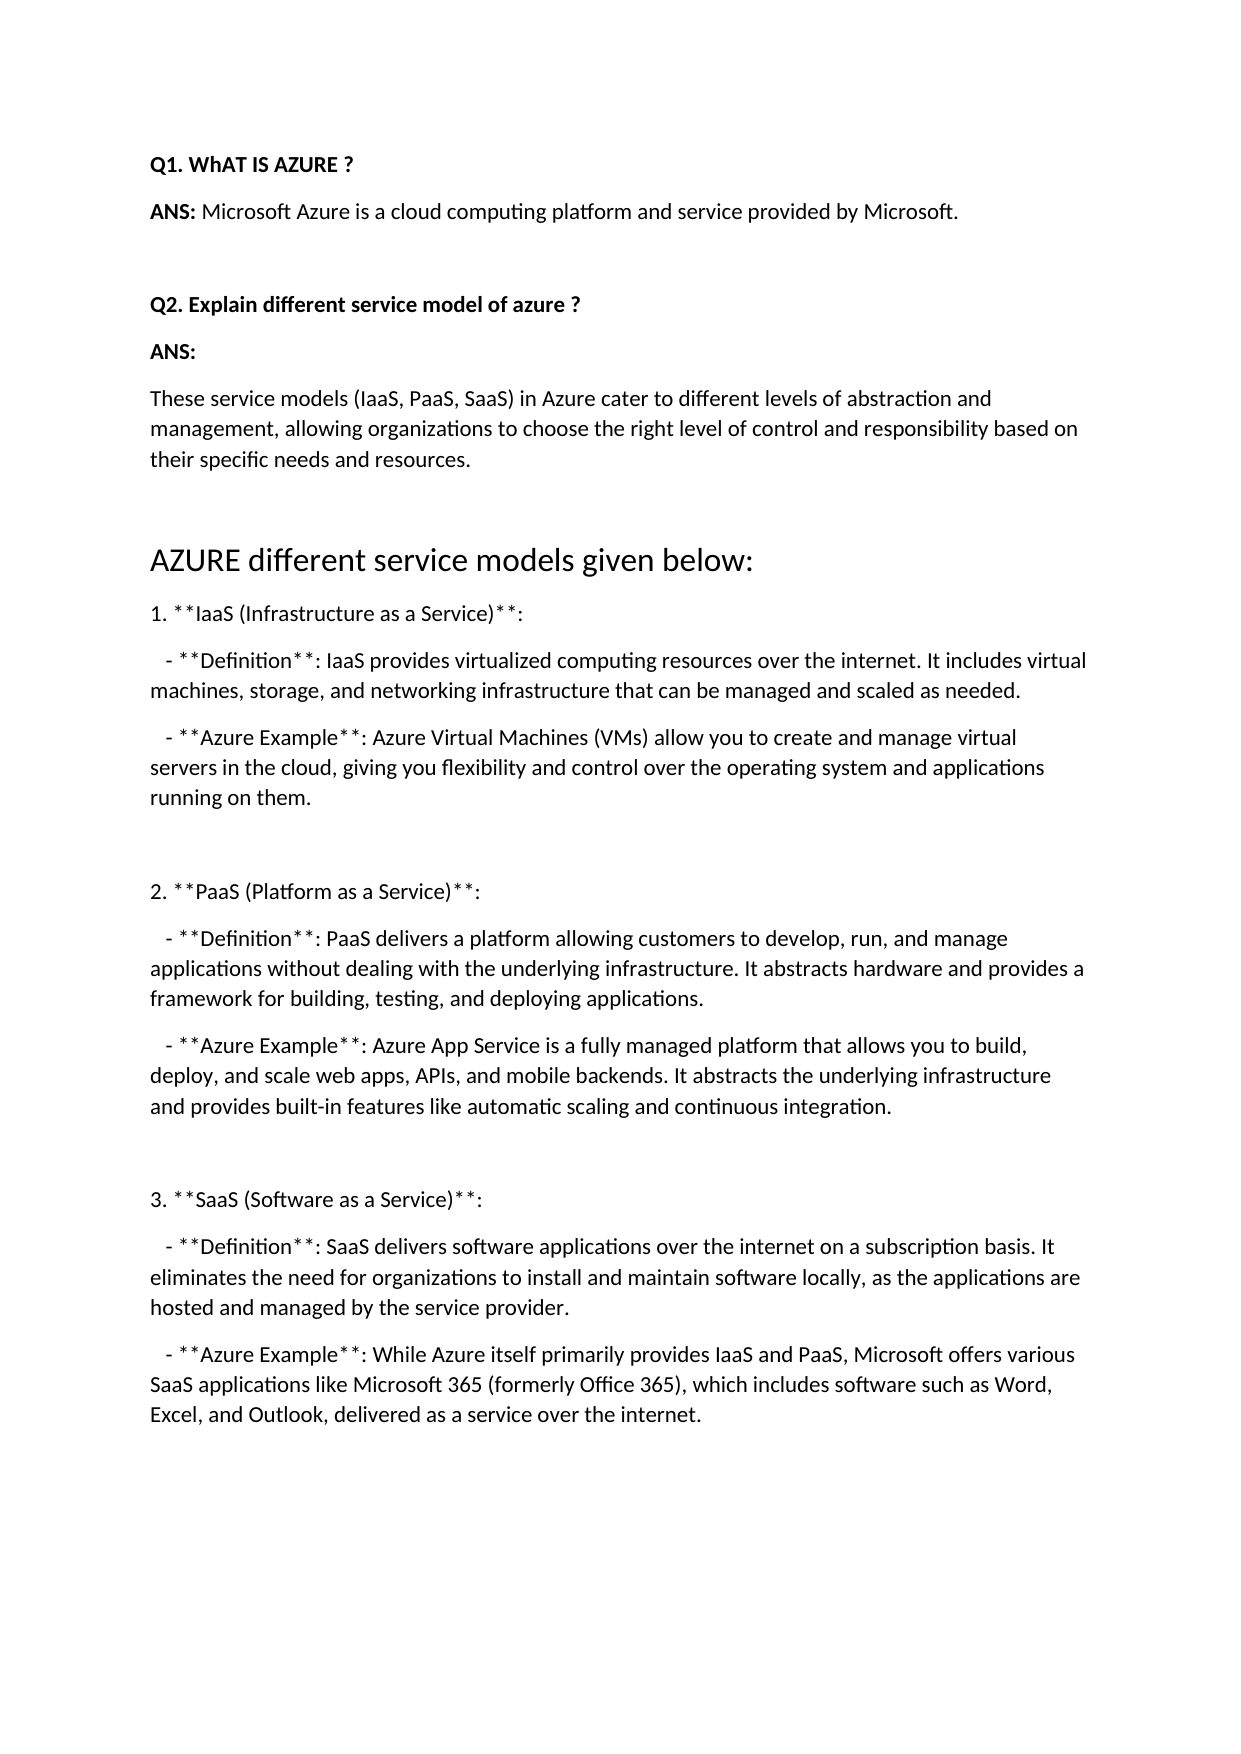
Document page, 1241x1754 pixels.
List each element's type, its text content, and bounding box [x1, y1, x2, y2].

text 2. **PaaS (Platform as a Service)**: [150, 877, 1090, 905]
text - **Azure Example**: Azure Virtual Machines (VMs) allow you to create and manage virtual servers in the cloud, giving you flexibility and control over the operating system and applications running on them. [150, 723, 1090, 812]
text These service models (IaaS, PaaS, SaaS) in Azure cater to different levels of abstraction and management, allowing organizations to choose the right level of control and responsibility based on their specific needs and resources. [150, 384, 1090, 473]
text - **Definition**: PaaS delivers a platform allowing customers to develop, run, and manage applications without dealing with the underlying infrastructure. It abstracts hardware and provides a framework for building, testing, and deploying applications. [150, 924, 1090, 1013]
text ANS: Microsoft Azure is a cloud computing platform and service provided by Microsoft. [150, 197, 1090, 225]
text Q1. WhAT IS AZURE ? [150, 150, 1090, 178]
text ANS: [150, 337, 1090, 366]
text 3. **SaaS (Software as a Service)**: [150, 1186, 1090, 1214]
text - **Definition**: SaaS delivers software applications over the internet on a subscription basis. It eliminates the need for organizations to install and maintain software locally, as the applications are hosted and managed by the service provider. [150, 1232, 1090, 1321]
text - **Azure Example**: Azure App Service is a fully managed platform that allows you to build, deploy, and scale web apps, APIs, and mobile backends. It abstracts the underlying infrastructure and provides built-in features like automatic scaling and continuous integration. [150, 1031, 1090, 1120]
text Q2. Explain different service model of azure ? [150, 291, 1090, 319]
text - **Definition**: IaaS provides virtualized computing resources over the internet. It includes virtual machines, storage, and networking infrastructure that can be managed and scaled as needed. [150, 646, 1090, 704]
text AZURE different service models given below: [150, 538, 1090, 579]
text 1. **IaaS (Infrastructure as a Service)**: [150, 599, 1090, 627]
text - **Azure Example**: While Azure itself primarily provides IaaS and PaaS, Microsoft offers various SaaS applications like Microsoft 365 (formerly Office 365), which includes software such as Word, Excel, and Outlook, delivered as a service over the internet. [150, 1340, 1090, 1428]
